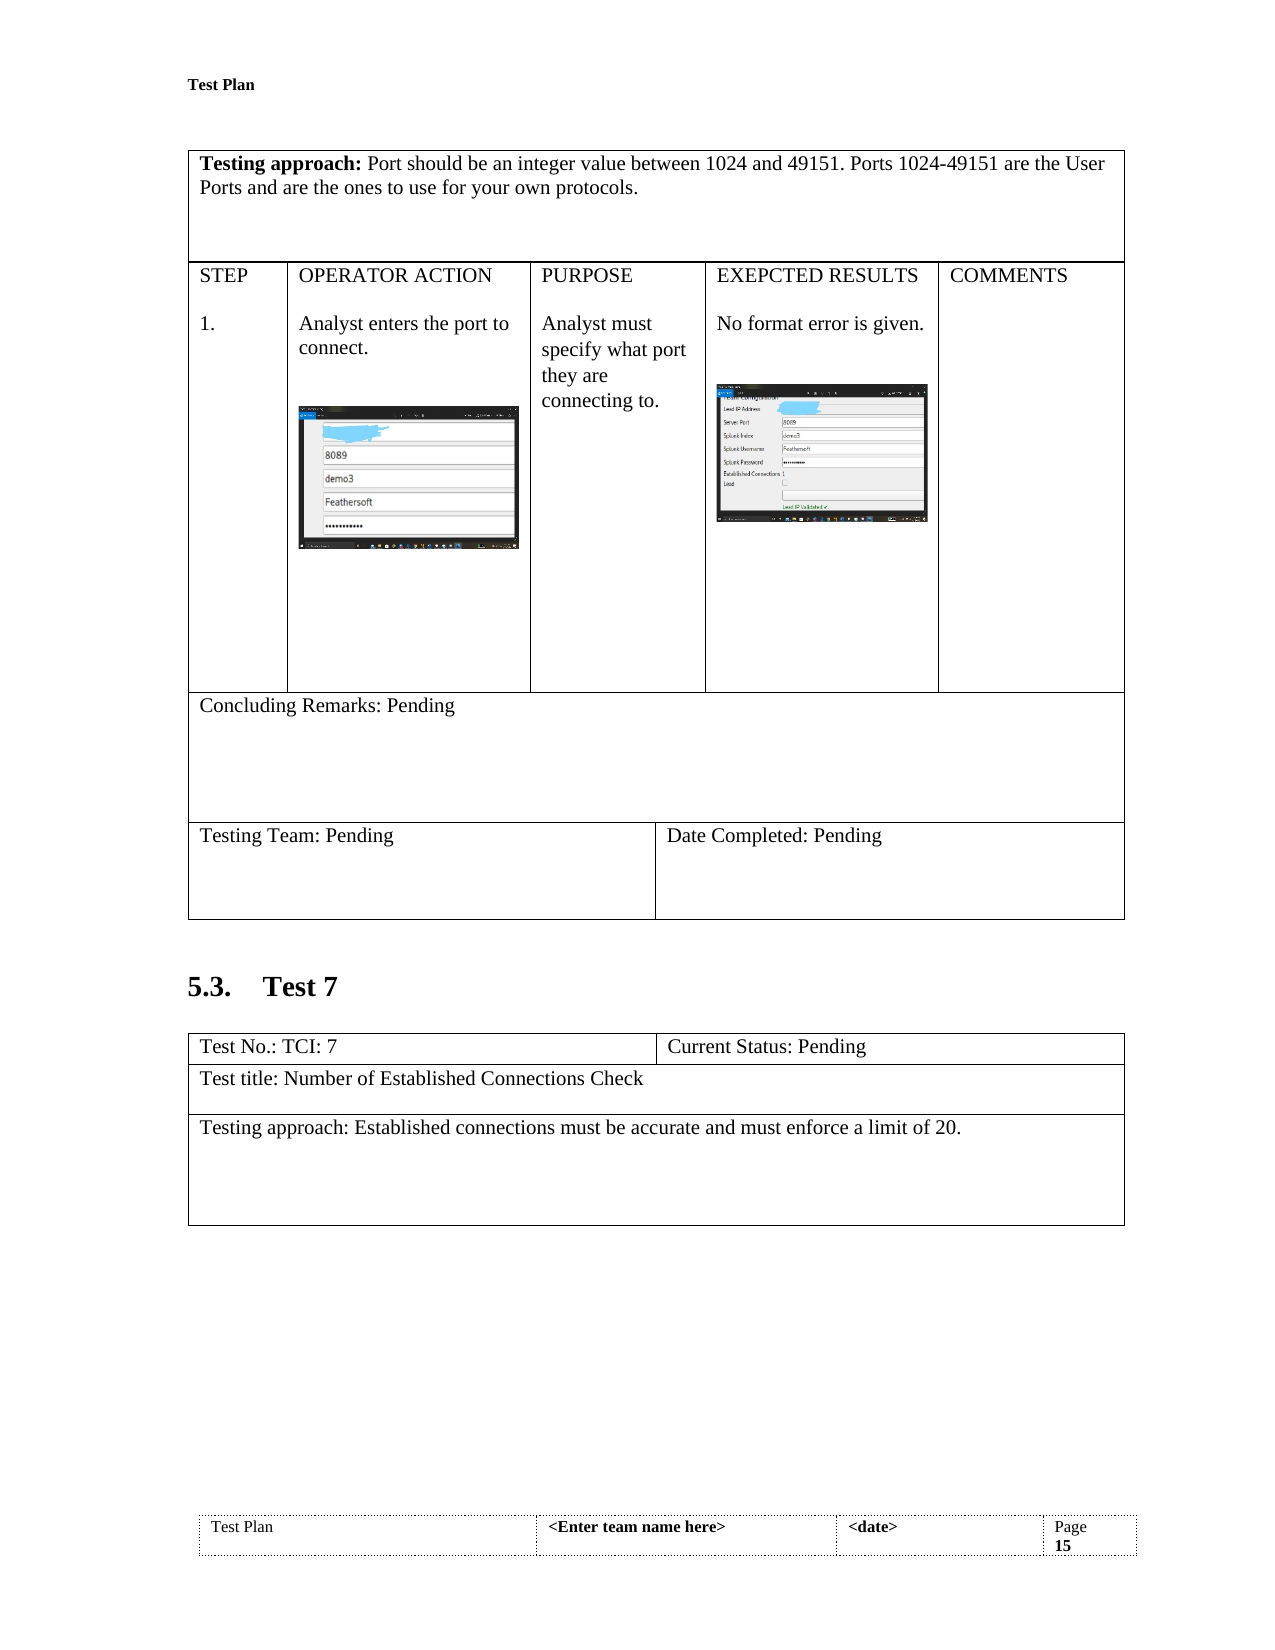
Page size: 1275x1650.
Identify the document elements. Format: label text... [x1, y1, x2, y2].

table_cell Testing Team: Pending [189, 823, 655, 919]
table_cell OPERATOR ACTION Analyst enters the port to connect. [288, 263, 530, 692]
picture [716, 384, 928, 522]
table_cell Test title: Number of Established Connections Check [189, 1065, 1124, 1113]
picture [298, 406, 519, 549]
table_cell EXEPCTED RESULTS No format error is given. [706, 263, 938, 692]
table_cell Concluding Remarks: Pending [189, 693, 1124, 822]
table_cell Testing approach: Port should be an integer value between 1024 and 49151. Ports 1024-49151 are the User Ports and are the ones to use for your own protocols. [189, 151, 1124, 261]
table_cell Date Completed: Pending [656, 823, 1124, 919]
table_header Test No.: TCI: 7 [189, 1034, 656, 1064]
table_header Current Status: Pending [657, 1034, 1124, 1064]
table_cell Testing approach: Established connections must be accurate and must enforce a limit of 20. [189, 1115, 1124, 1225]
table_cell PURPOSE Analyst must specify what port they are connecting to. [531, 263, 705, 692]
subtitle Test 7 [187, 969, 1125, 1003]
table_cell COMMENTS [939, 263, 1124, 692]
table_cell STEP 1. [189, 263, 287, 692]
